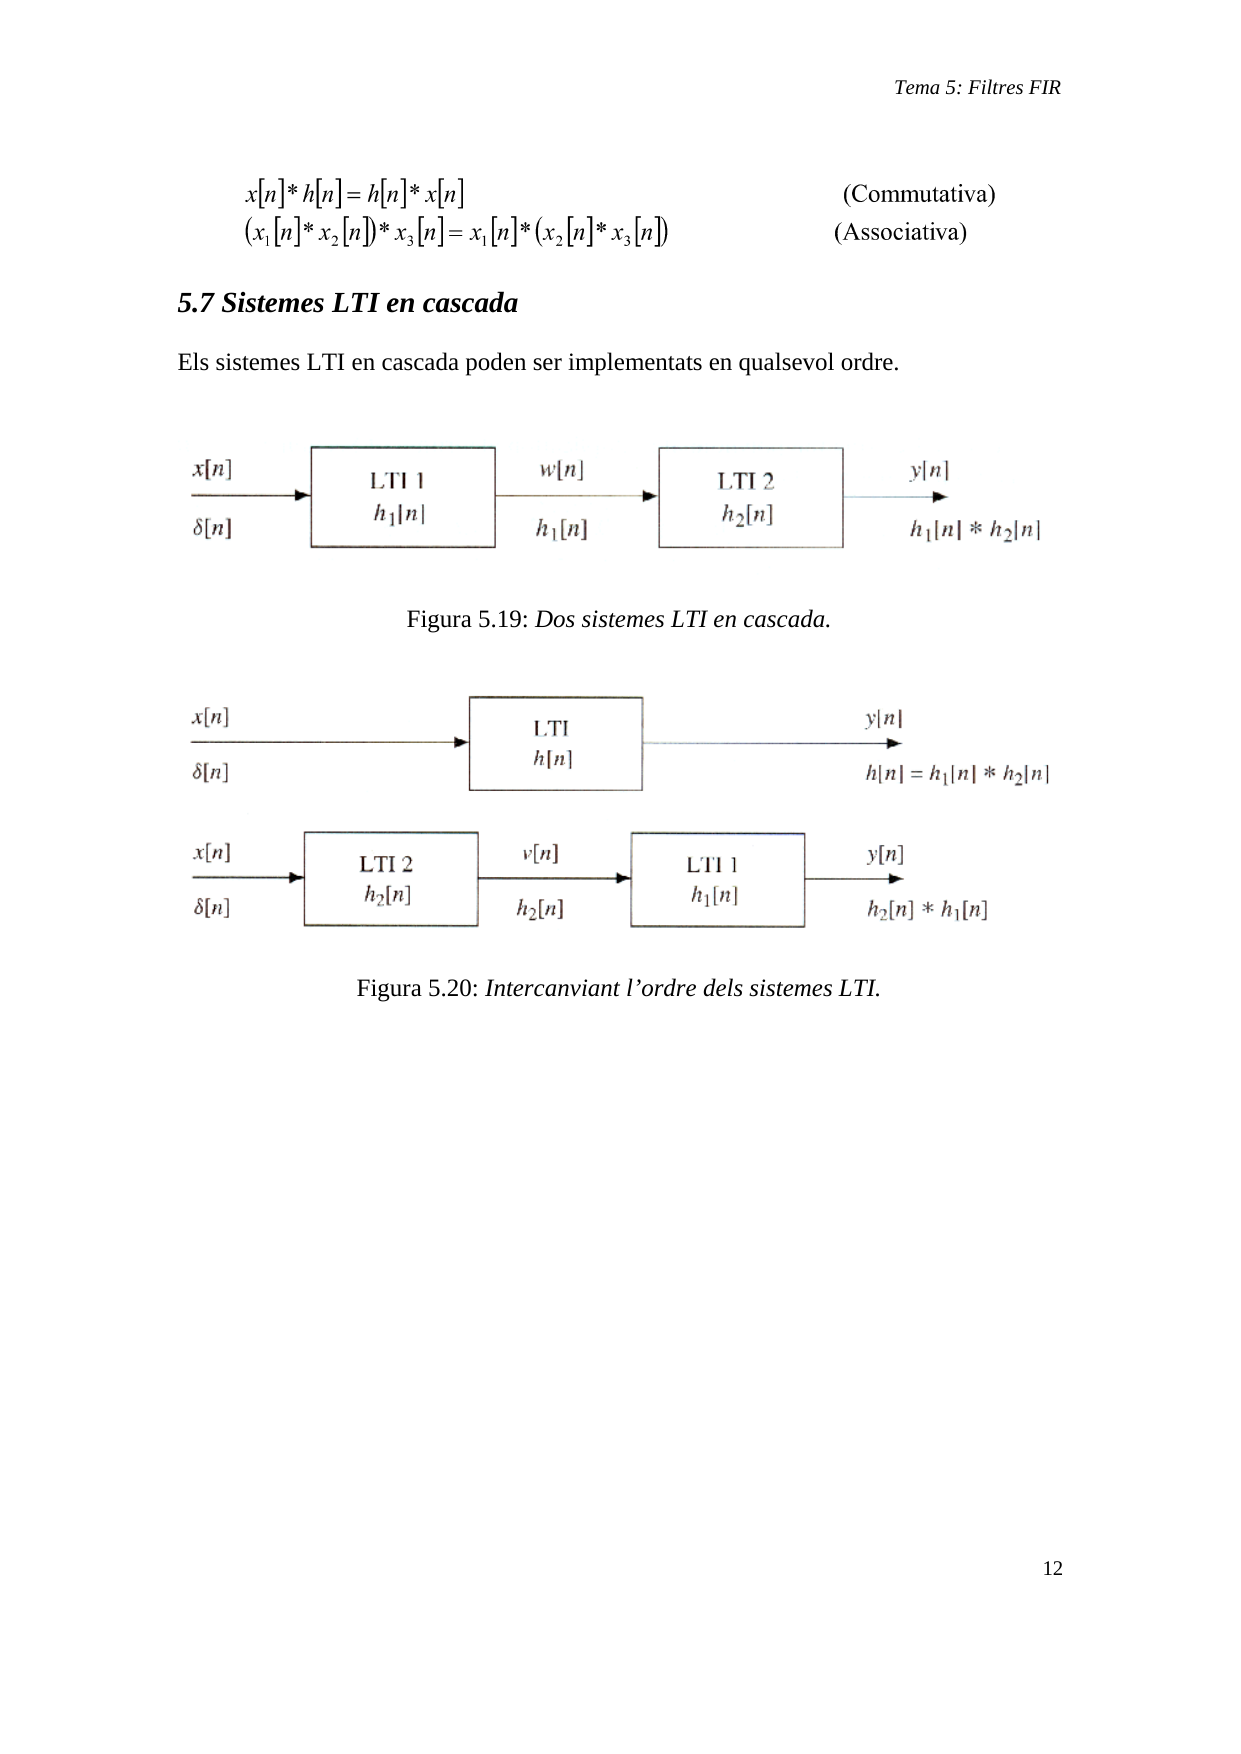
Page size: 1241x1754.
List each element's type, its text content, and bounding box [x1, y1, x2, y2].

picture [177, 690, 1063, 945]
picture [177, 433, 1063, 576]
text Els sistemes LTI en cascada poden ser implementats en qualsevol ordre. [177, 347, 1063, 376]
text 5.7 Sistemes LTI en cascada [177, 285, 1063, 318]
text Figura 5.20: Intercanviant l’ordre dels sistemes LTI. [177, 973, 1063, 1002]
picture [241, 176, 999, 252]
text Figura 5.19: Dos sistemes LTI en cascada. [177, 604, 1063, 633]
